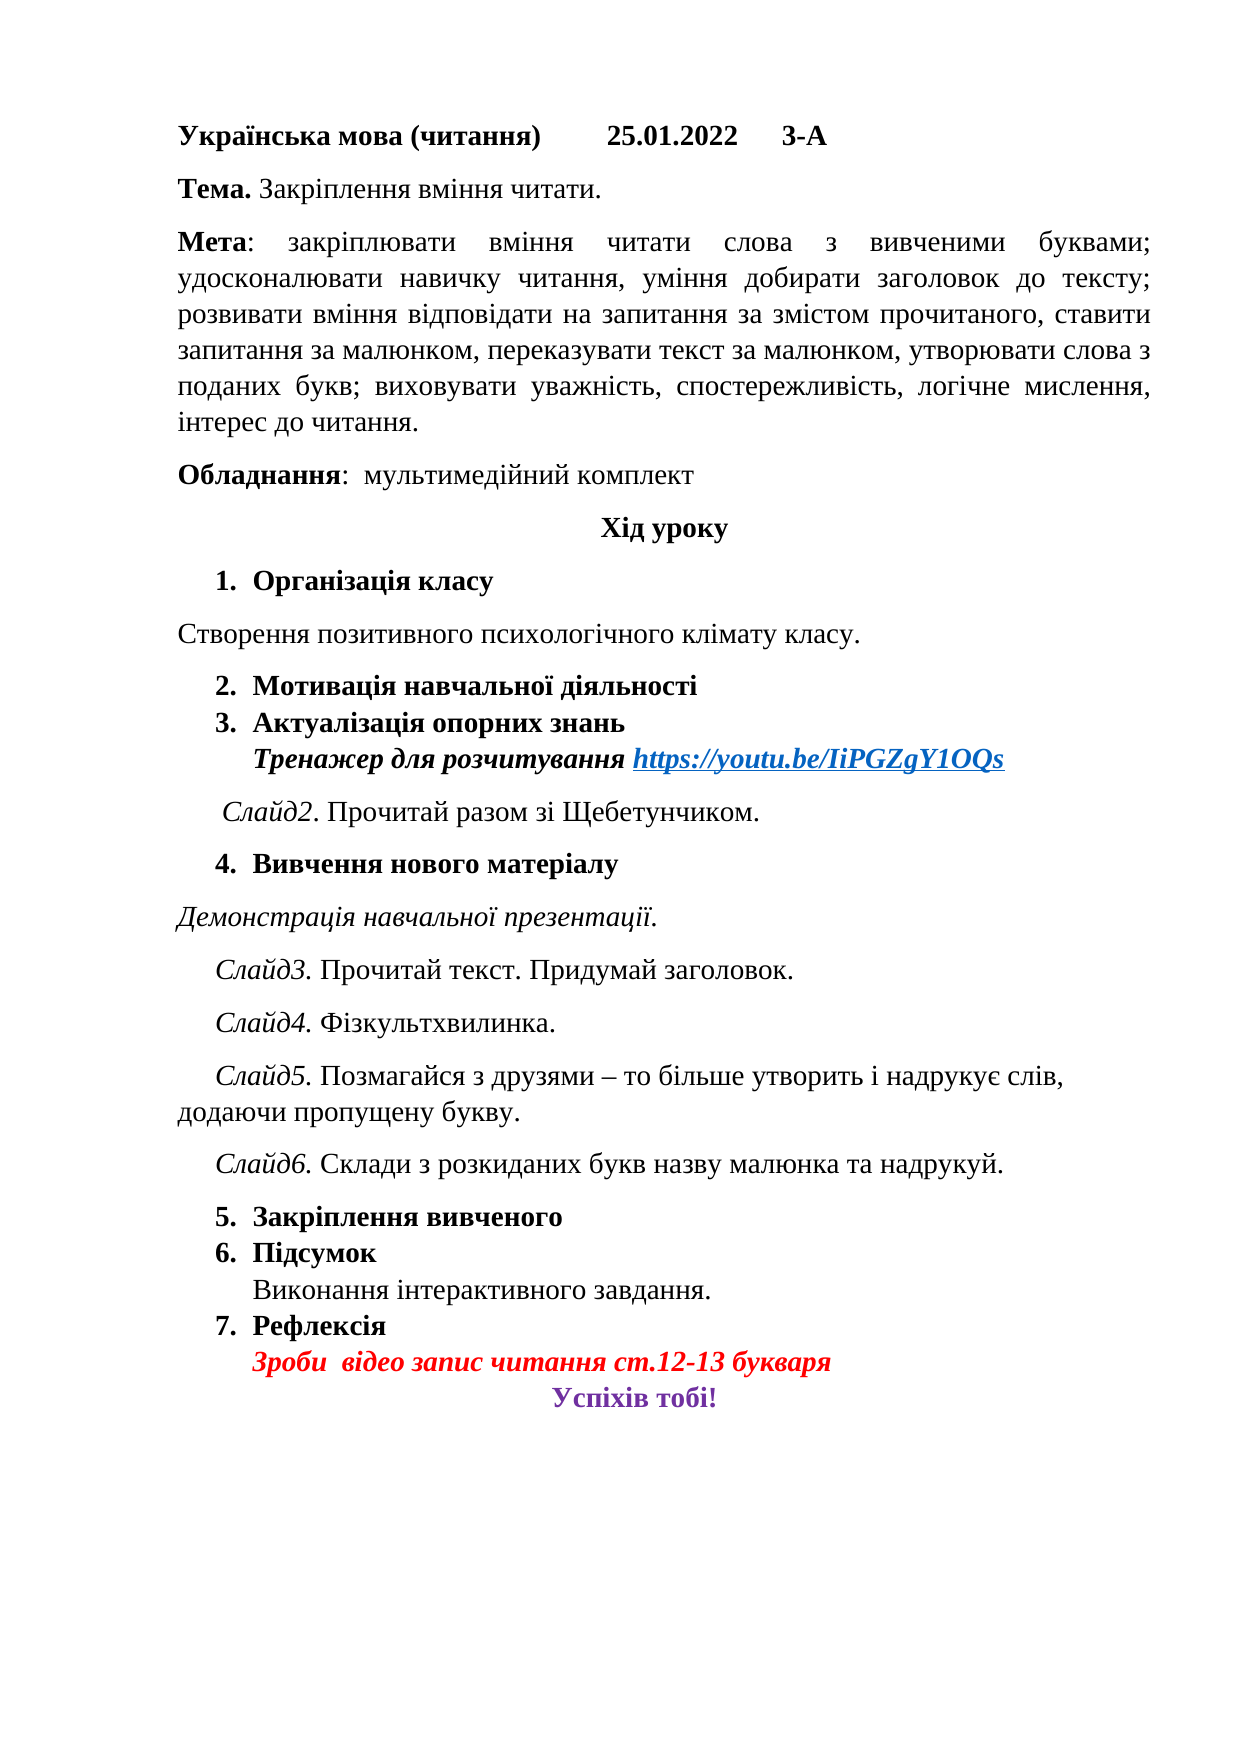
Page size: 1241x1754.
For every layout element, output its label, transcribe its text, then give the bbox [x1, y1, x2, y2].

list Зроби відео запис читання ст.12-13 букваря [252, 1344, 1152, 1378]
text Мета: закріплювати вміння читати слова з вивченими буквами; удосконалювати навичку читання, уміння добирати заголовок до тексту; розвивати вміння відповідати на запитання за змістом прочитаного, ставити запитання за малюнком, переказувати текст за малюнком, утворювати слова з поданих букв; виховувати уважність, спостережливість, логічне мислення, інтерес до читання. [177, 224, 1152, 438]
list Закріплення вивченого [215, 1199, 1152, 1233]
list Вивчення нового матеріалу [215, 846, 1152, 880]
text Слайд6. Склади з розкиданих букв назву малюнка та надрукуй. [177, 1147, 1152, 1180]
list Виконання інтерактивного завдання. [252, 1272, 1152, 1305]
text Слайд2. Прочитай разом зі Щебетунчиком. [177, 794, 1152, 827]
text Створення позитивного психологічного клімату класу. [177, 616, 1152, 649]
list Успіхів тобі! [252, 1380, 1152, 1414]
text Тема. Закріплення вміння читати. [177, 171, 1152, 204]
text Слайд4. Фізкультхвилинка. [177, 1005, 1152, 1038]
list Актуалізація опорних знань [215, 705, 1152, 738]
text Демонстрація навчальної презентації. [177, 899, 1152, 933]
text Слайд5. Позмагайся з друзями – то більше утворить і надрукує слів, додаючи пропущену букву. [177, 1058, 1152, 1127]
text Українська мова (читання) 25.01.2022 3-А [177, 118, 1152, 152]
list Підсумок [215, 1236, 1152, 1269]
text Хід уроку [177, 510, 1152, 544]
text Обладнання: мультимедійний комплект [177, 457, 1152, 491]
list Організація класу [215, 563, 1152, 596]
list Мотивація навчальної діяльності [215, 668, 1152, 702]
text Слайд3. Прочитай текст. Придумай заголовок. [177, 952, 1152, 986]
list Рефлексія [215, 1308, 1152, 1341]
list Тренажер для розчитування https://youtu.be/IiPGZgY1OQs [252, 741, 1152, 774]
